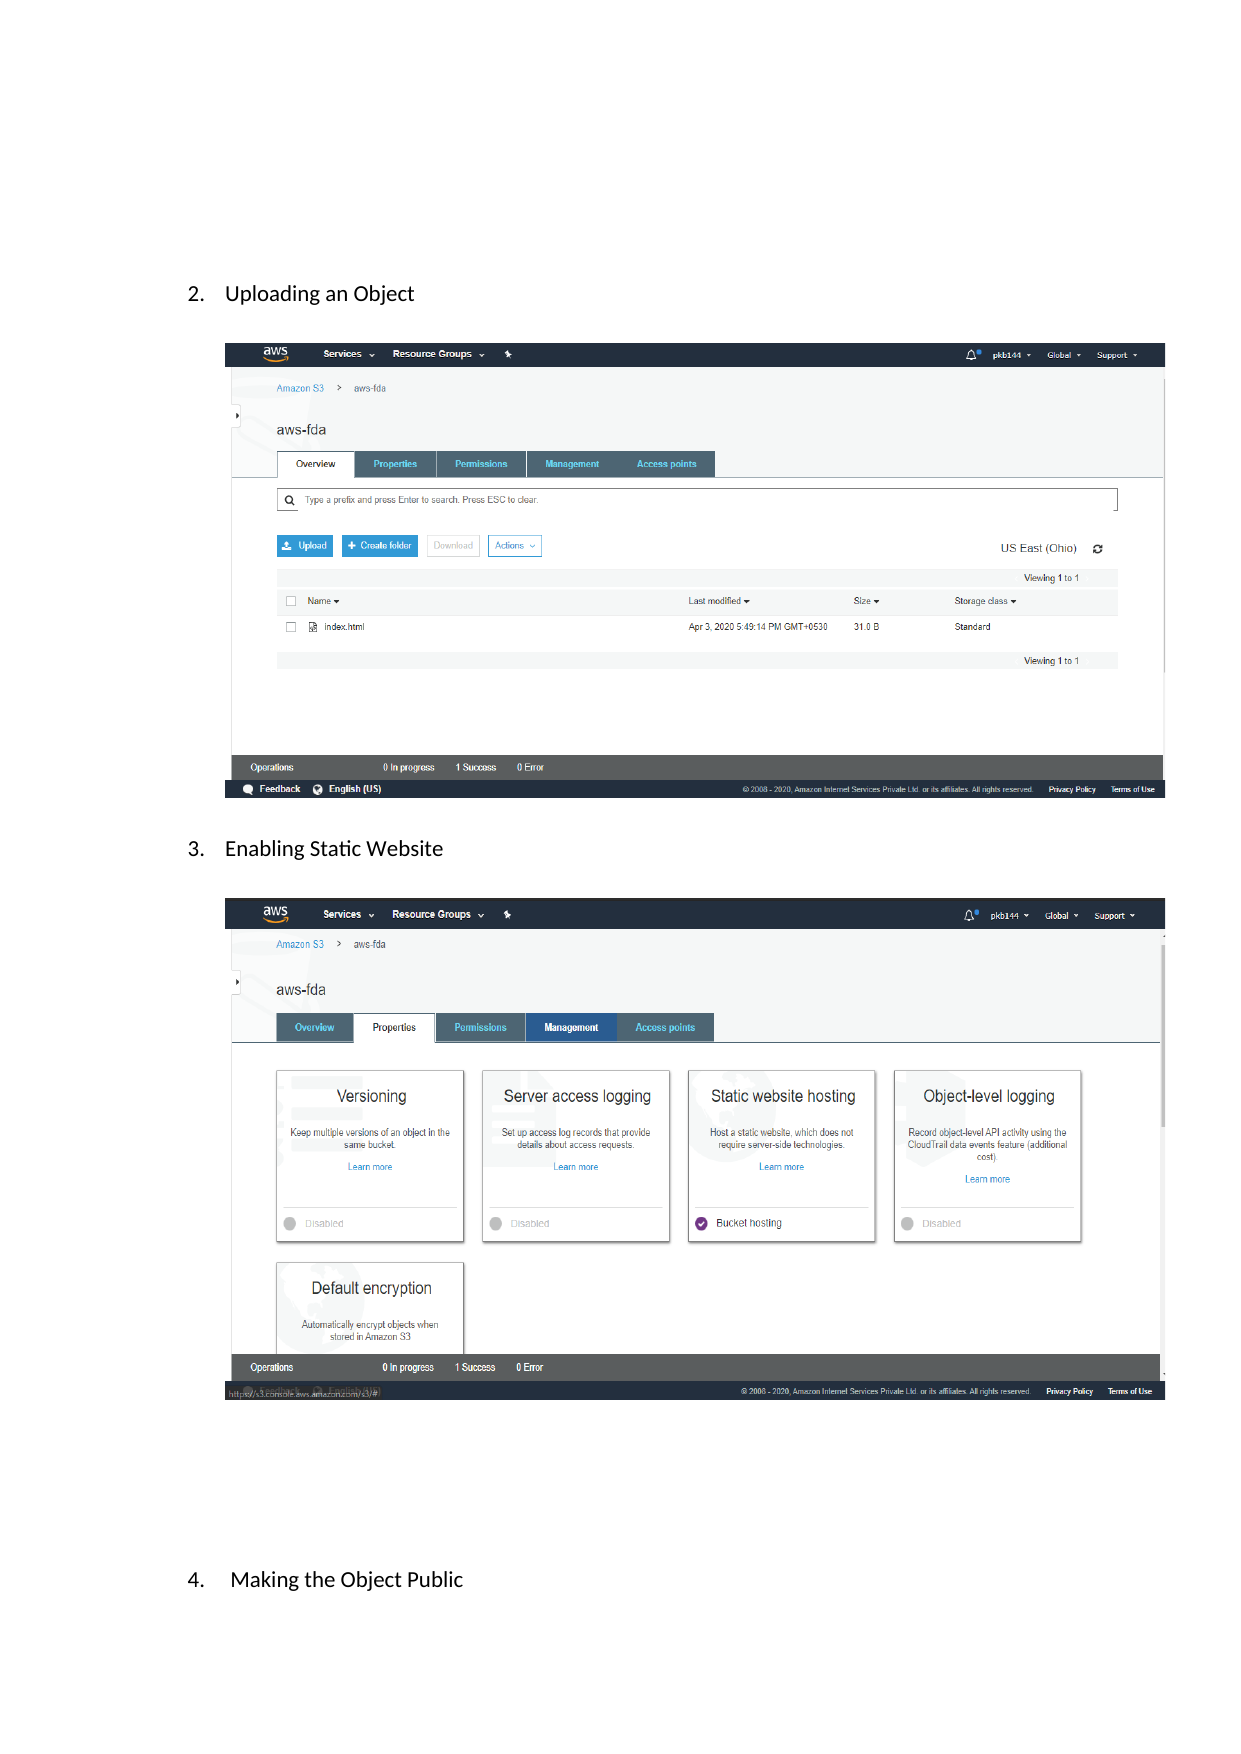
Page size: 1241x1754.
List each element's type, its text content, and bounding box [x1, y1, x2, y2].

list Making the Object Public [187, 1565, 1090, 1593]
picture [225, 898, 1166, 1400]
list Uploading an Object [187, 279, 1090, 307]
picture [225, 343, 1166, 798]
list Enabling Static Website [187, 834, 1090, 862]
